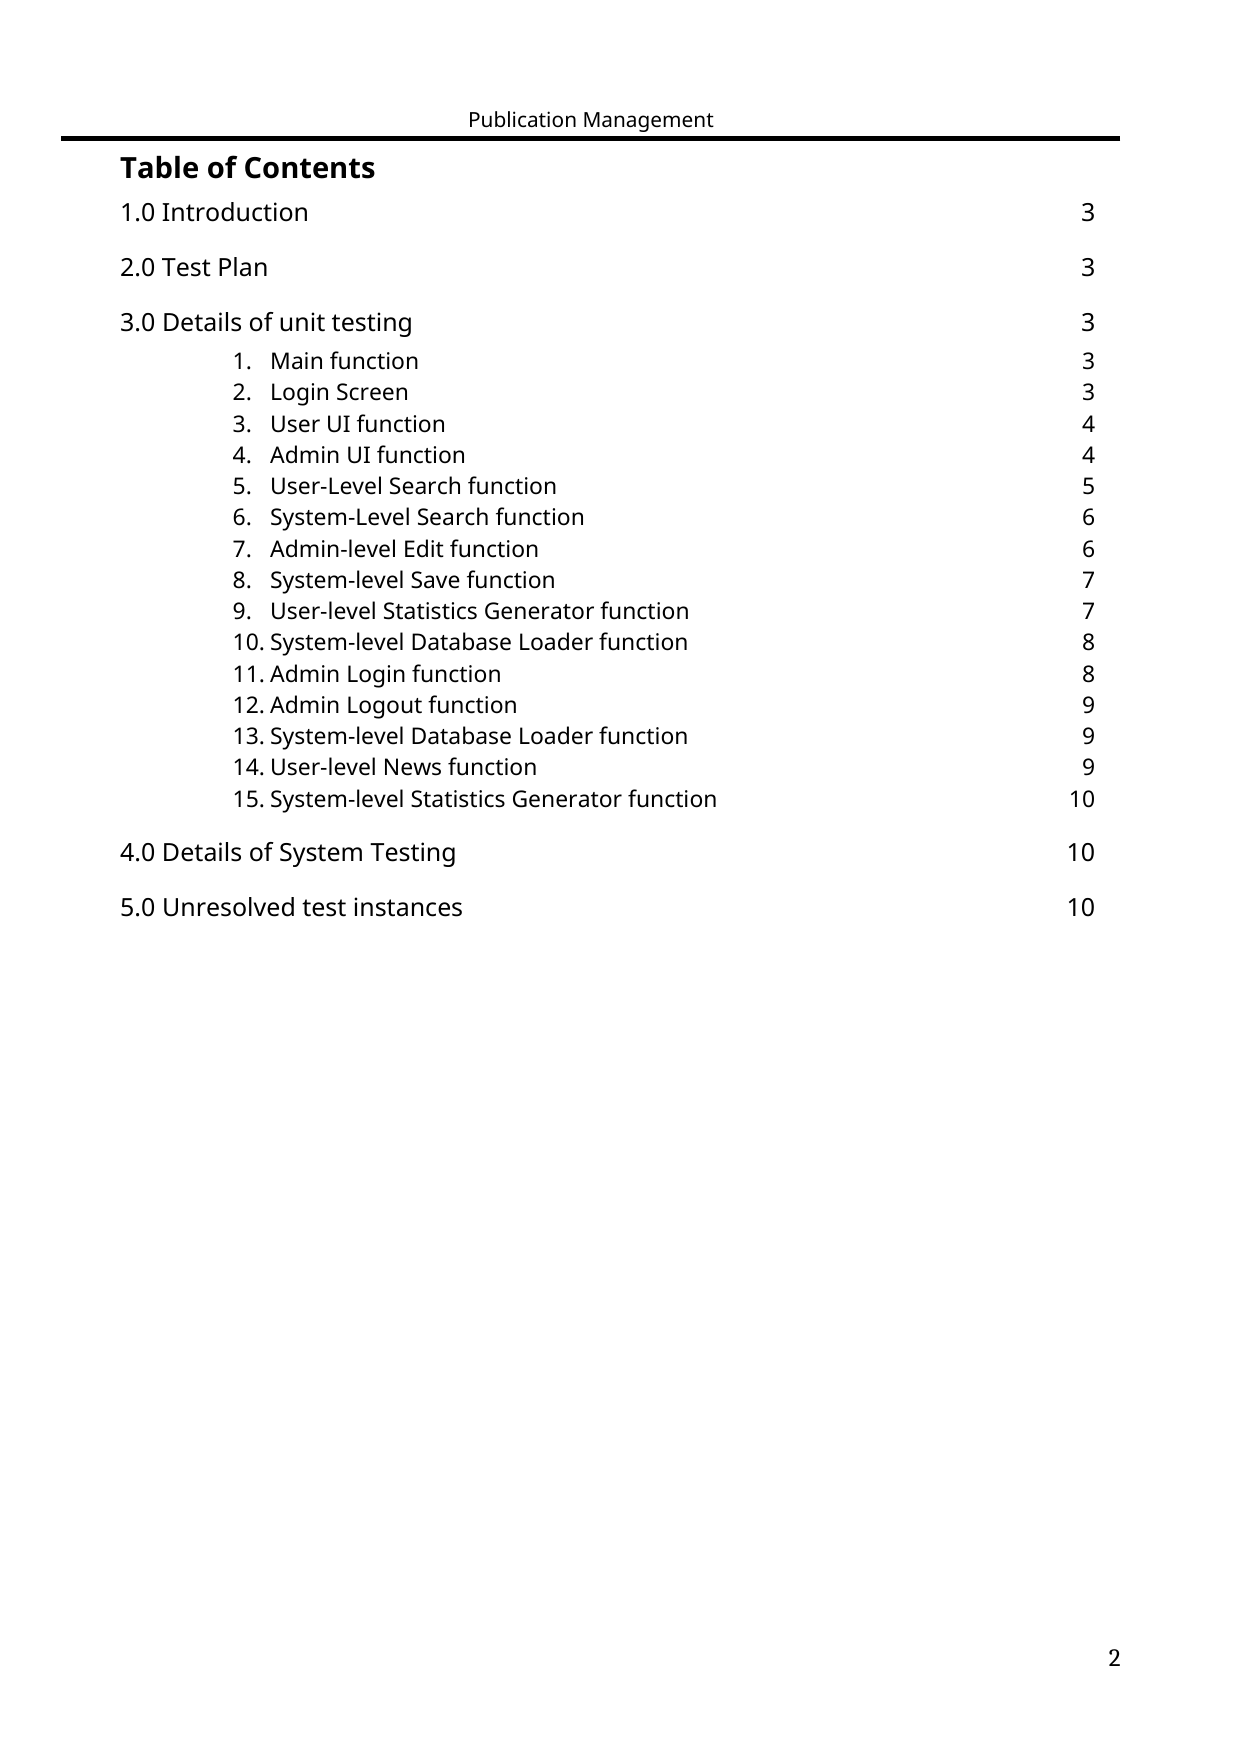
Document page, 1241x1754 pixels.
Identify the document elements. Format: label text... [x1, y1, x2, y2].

text Table of Contents [120, 147, 1120, 187]
